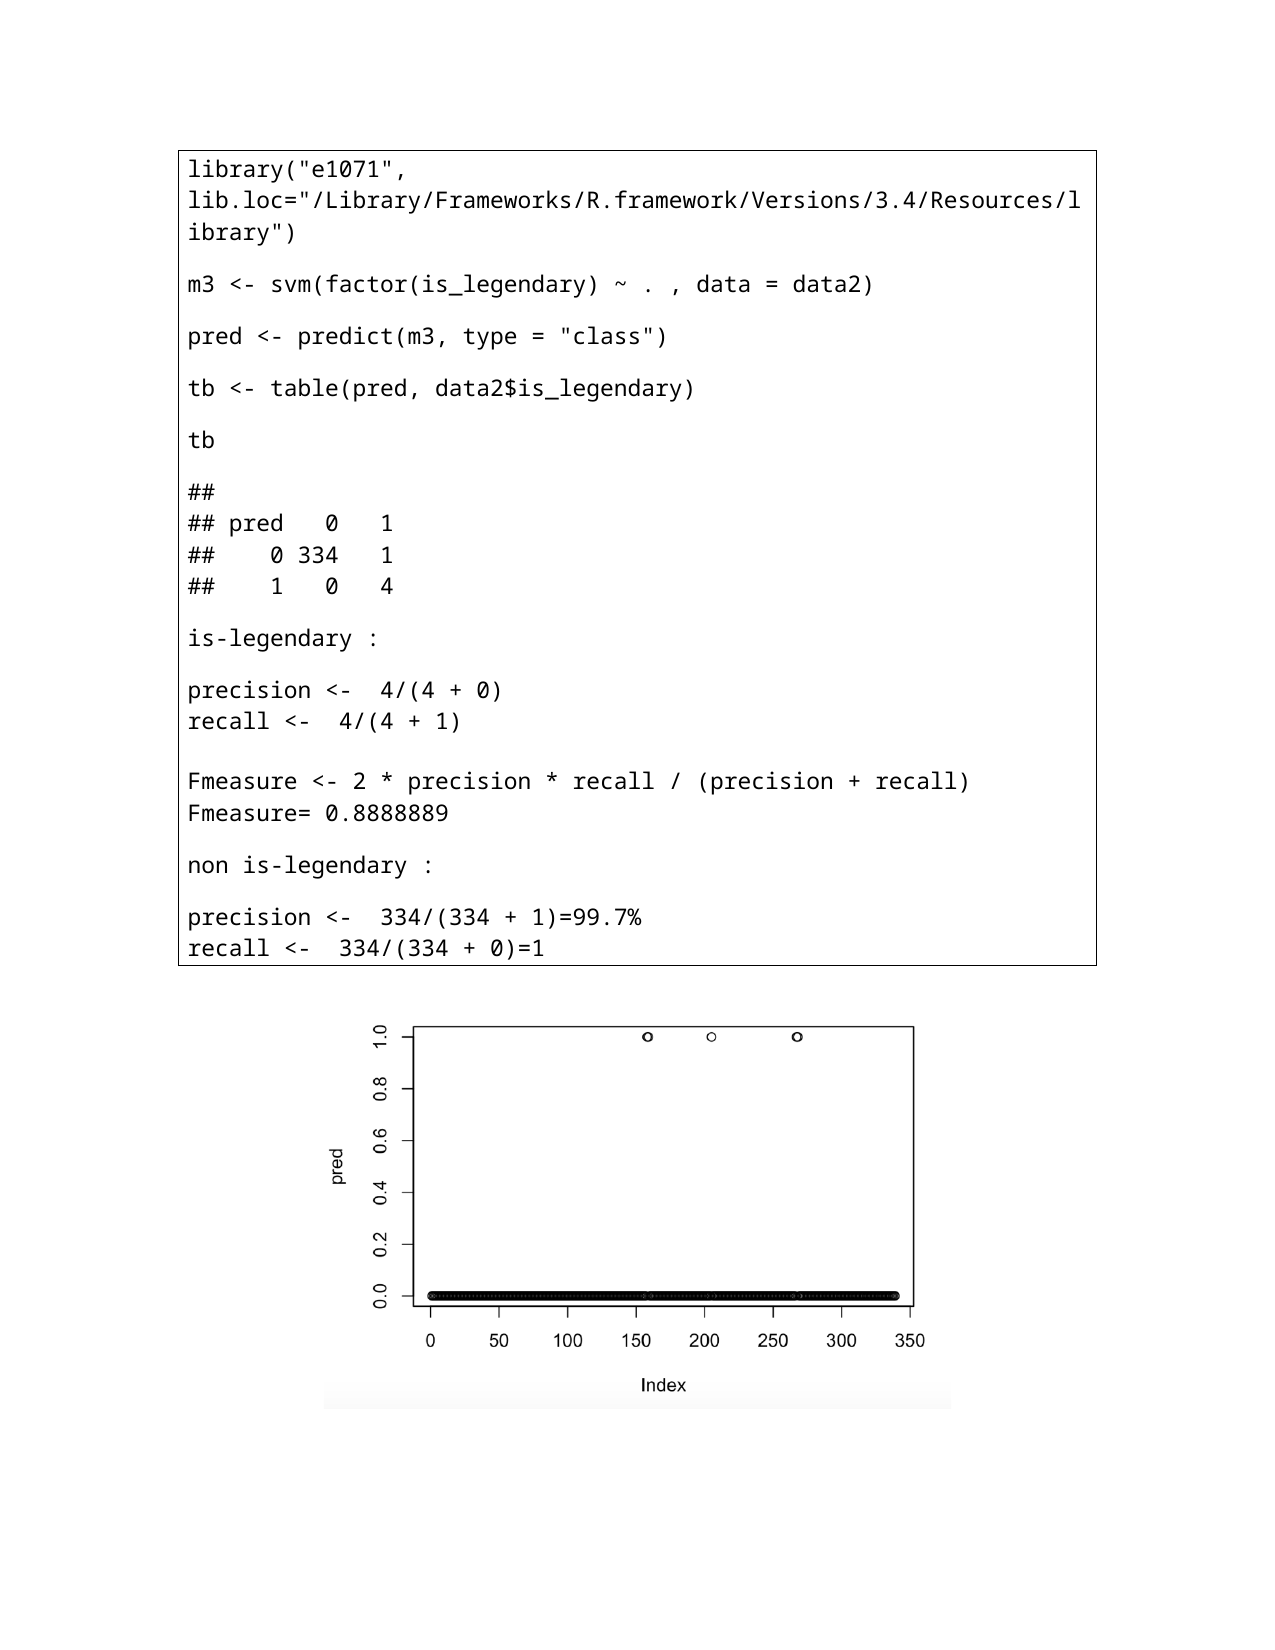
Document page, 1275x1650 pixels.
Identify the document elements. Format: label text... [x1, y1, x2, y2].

text ## ## pred 0 1 ## 0 334 1 ## 1 0 4 [179, 473, 1096, 601]
picture [323, 987, 952, 1409]
text pred <- predict(m3, type = "class") [179, 317, 1096, 351]
text tb [179, 421, 1096, 455]
text library("e1071", lib.loc="/Library/Frameworks/R.framework/Versions/3.4/Resources/library") [179, 151, 1096, 247]
text is-legendary : [179, 619, 1096, 653]
text non is-legendary : [179, 845, 1096, 880]
text precision <- 4/(4 + 0) recall <- 4/(4 + 1) Fmeasure <- 2 * precision * recall / (precision + recall) Fmeasure= 0.8888889 [179, 671, 1096, 828]
text m3 <- svm(factor(is_legendary) ~ . , data = data2) [179, 264, 1096, 299]
text precision <- 334/(334 + 1)=99.7% recall <- 334/(334 + 0)=1 [179, 897, 1096, 965]
text tb <- table(pred, data2$is_legendary) [179, 369, 1096, 403]
